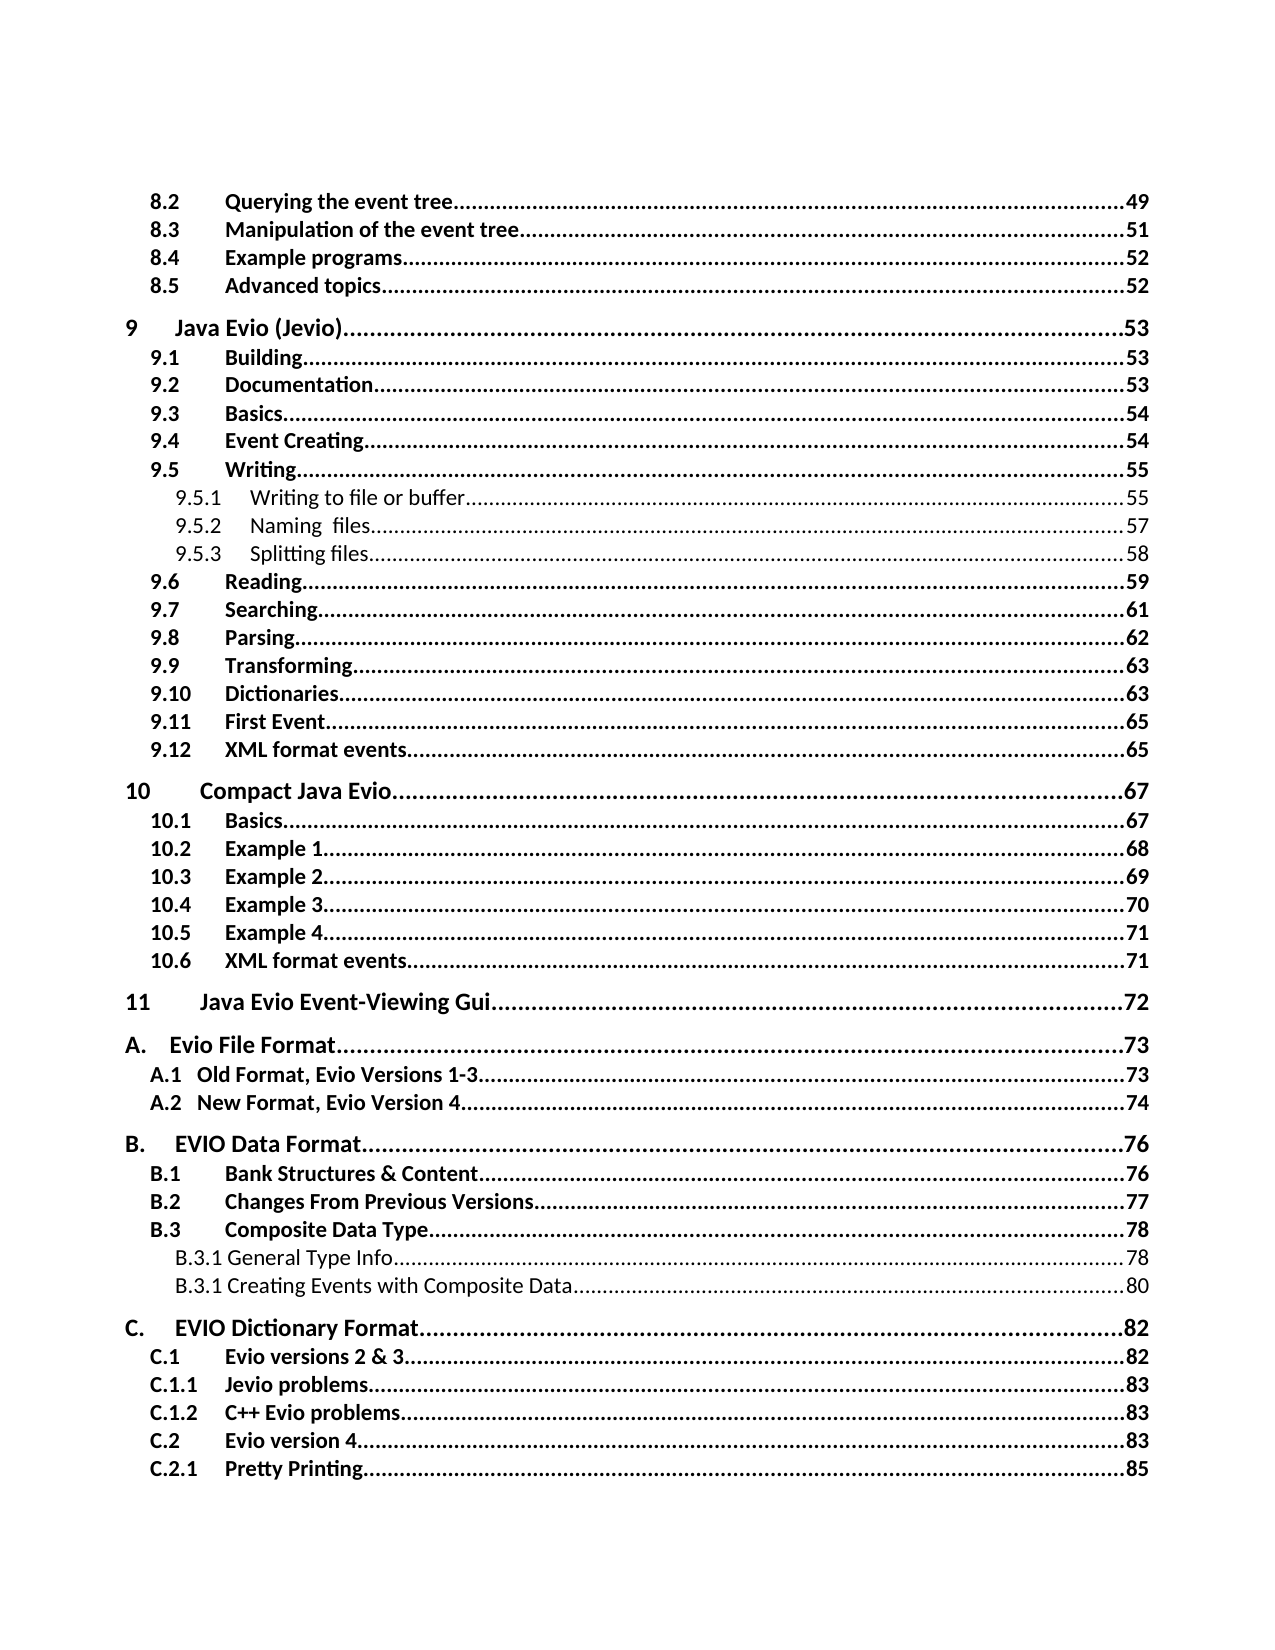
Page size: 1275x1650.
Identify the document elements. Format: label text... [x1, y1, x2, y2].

text A. Evio File Format 73 [125, 1029, 1150, 1060]
text B.3.1 General Type Info 78 [175, 1243, 1150, 1271]
text A.1 Old Format, Evio Versions 1-3 73 [150, 1060, 1150, 1088]
text 9.2 Documentation 53 [150, 371, 1150, 399]
text B.3.1 Creating Events with Composite Data 80 [175, 1271, 1150, 1299]
text 10.4 Example 3 70 [150, 890, 1150, 918]
text B.3 Composite Data Type 78 [150, 1215, 1150, 1243]
text 8.2 Querying the event tree 49 [150, 187, 1150, 216]
text A.2 New Format, Evio Version 4 74 [150, 1088, 1150, 1116]
text 9 Java Evio (Jevio) 53 [125, 312, 1150, 343]
text C.2.1 Pretty Printing 85 [150, 1454, 1150, 1482]
text C.1.2 C++ Evio problems 83 [150, 1398, 1150, 1426]
text C.1.1 Jevio problems 83 [150, 1370, 1150, 1398]
text 9.12 XML format events 65 [150, 735, 1150, 763]
text 9.6 Reading 59 [150, 567, 1150, 595]
text 10 Compact Java Evio 67 [125, 775, 1150, 806]
text 11 Java Evio Event-Viewing Gui 72 [125, 987, 1150, 1017]
text 9.7 Searching 61 [150, 595, 1150, 623]
text 10.1 Basics 67 [150, 806, 1150, 834]
text 9.1 Building 53 [150, 343, 1150, 371]
text 10.6 XML format events 71 [150, 946, 1150, 974]
text B.1 Bank Structures & Content 76 [150, 1159, 1150, 1187]
text 9.9 Transforming 63 [150, 651, 1150, 679]
text 9.11 First Event 65 [150, 707, 1150, 735]
text 8.5 Advanced topics 52 [150, 272, 1150, 299]
text C.1 Evio versions 2 & 3 82 [150, 1342, 1150, 1370]
text B. EVIO Data Format 76 [125, 1129, 1150, 1159]
text 10.5 Example 4 71 [150, 918, 1150, 946]
text B.2 Changes From Previous Versions 77 [150, 1187, 1150, 1215]
text 9.10 Dictionaries 63 [150, 679, 1150, 707]
text 10.3 Example 2 69 [150, 862, 1150, 890]
text 8.4 Example programs 52 [150, 243, 1150, 272]
text C.2 Evio version 4 83 [150, 1426, 1150, 1454]
text 10.2 Example 1 68 [150, 834, 1150, 862]
text 9.5.1 Writing to file or buffer 55 [175, 483, 1150, 511]
text C. EVIO Dictionary Format 82 [125, 1312, 1150, 1342]
text 9.5.2 Naming files 57 [175, 511, 1150, 539]
text 9.5.3 Splitting files 58 [175, 539, 1150, 567]
text 9.3 Basics 54 [150, 399, 1150, 427]
text 9.5 Writing 55 [150, 455, 1150, 483]
text 8.3 Manipulation of the event tree 51 [150, 216, 1150, 243]
text 9.4 Event Creating 54 [150, 427, 1150, 455]
text 9.8 Parsing 62 [150, 623, 1150, 651]
